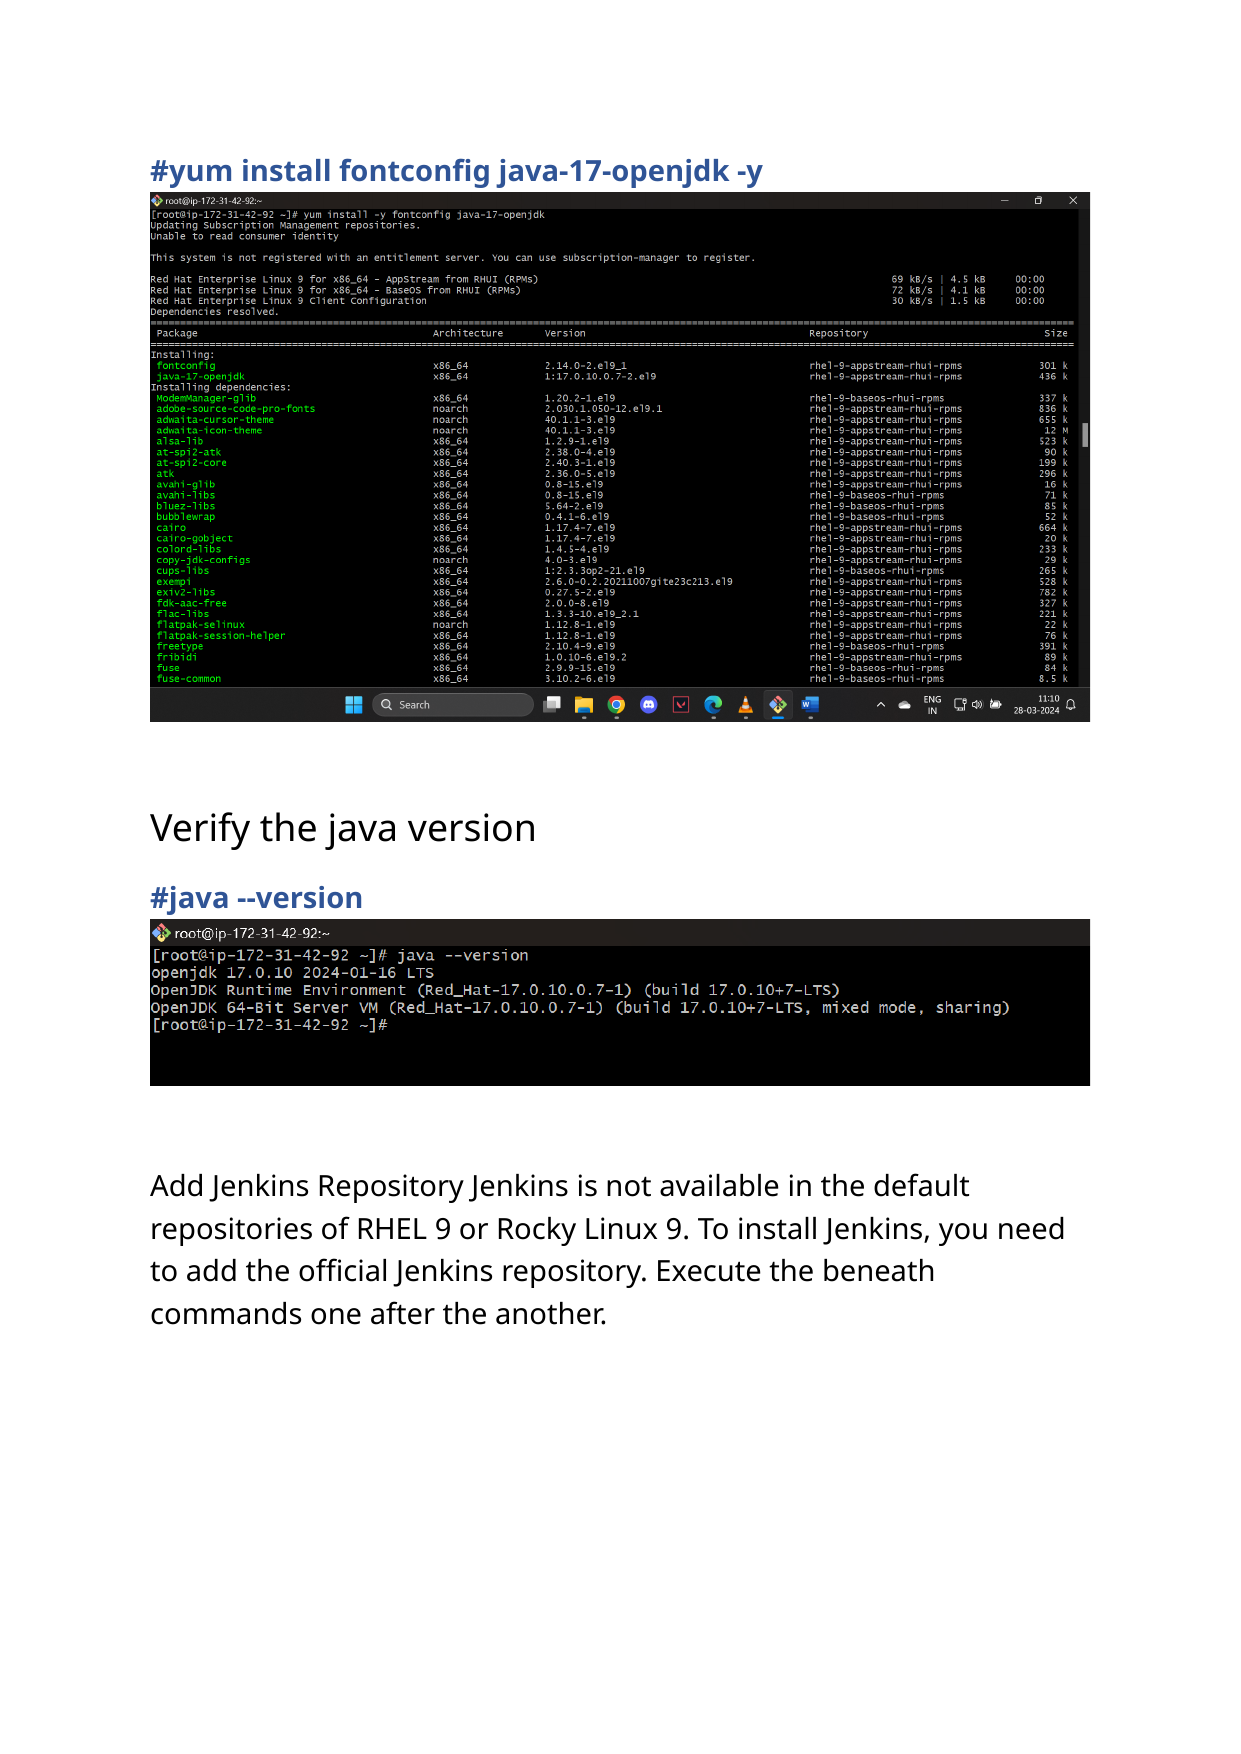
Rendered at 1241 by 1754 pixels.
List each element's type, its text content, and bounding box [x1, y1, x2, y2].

subtitle #java --version [150, 877, 1090, 917]
picture [150, 919, 1091, 1086]
text Verify the java version [150, 801, 1090, 852]
picture [150, 192, 1091, 722]
subtitle #yum install fontconfig java-17-openjdk -y [150, 150, 1090, 190]
text Add Jenkins Repository Jenkins is not available in the default repositories of RHEL 9 or Rocky Linux 9. To install Jenkins, you need to add the official Jenkins repository. Execute the beneath commands one after the another. [150, 1165, 1090, 1333]
